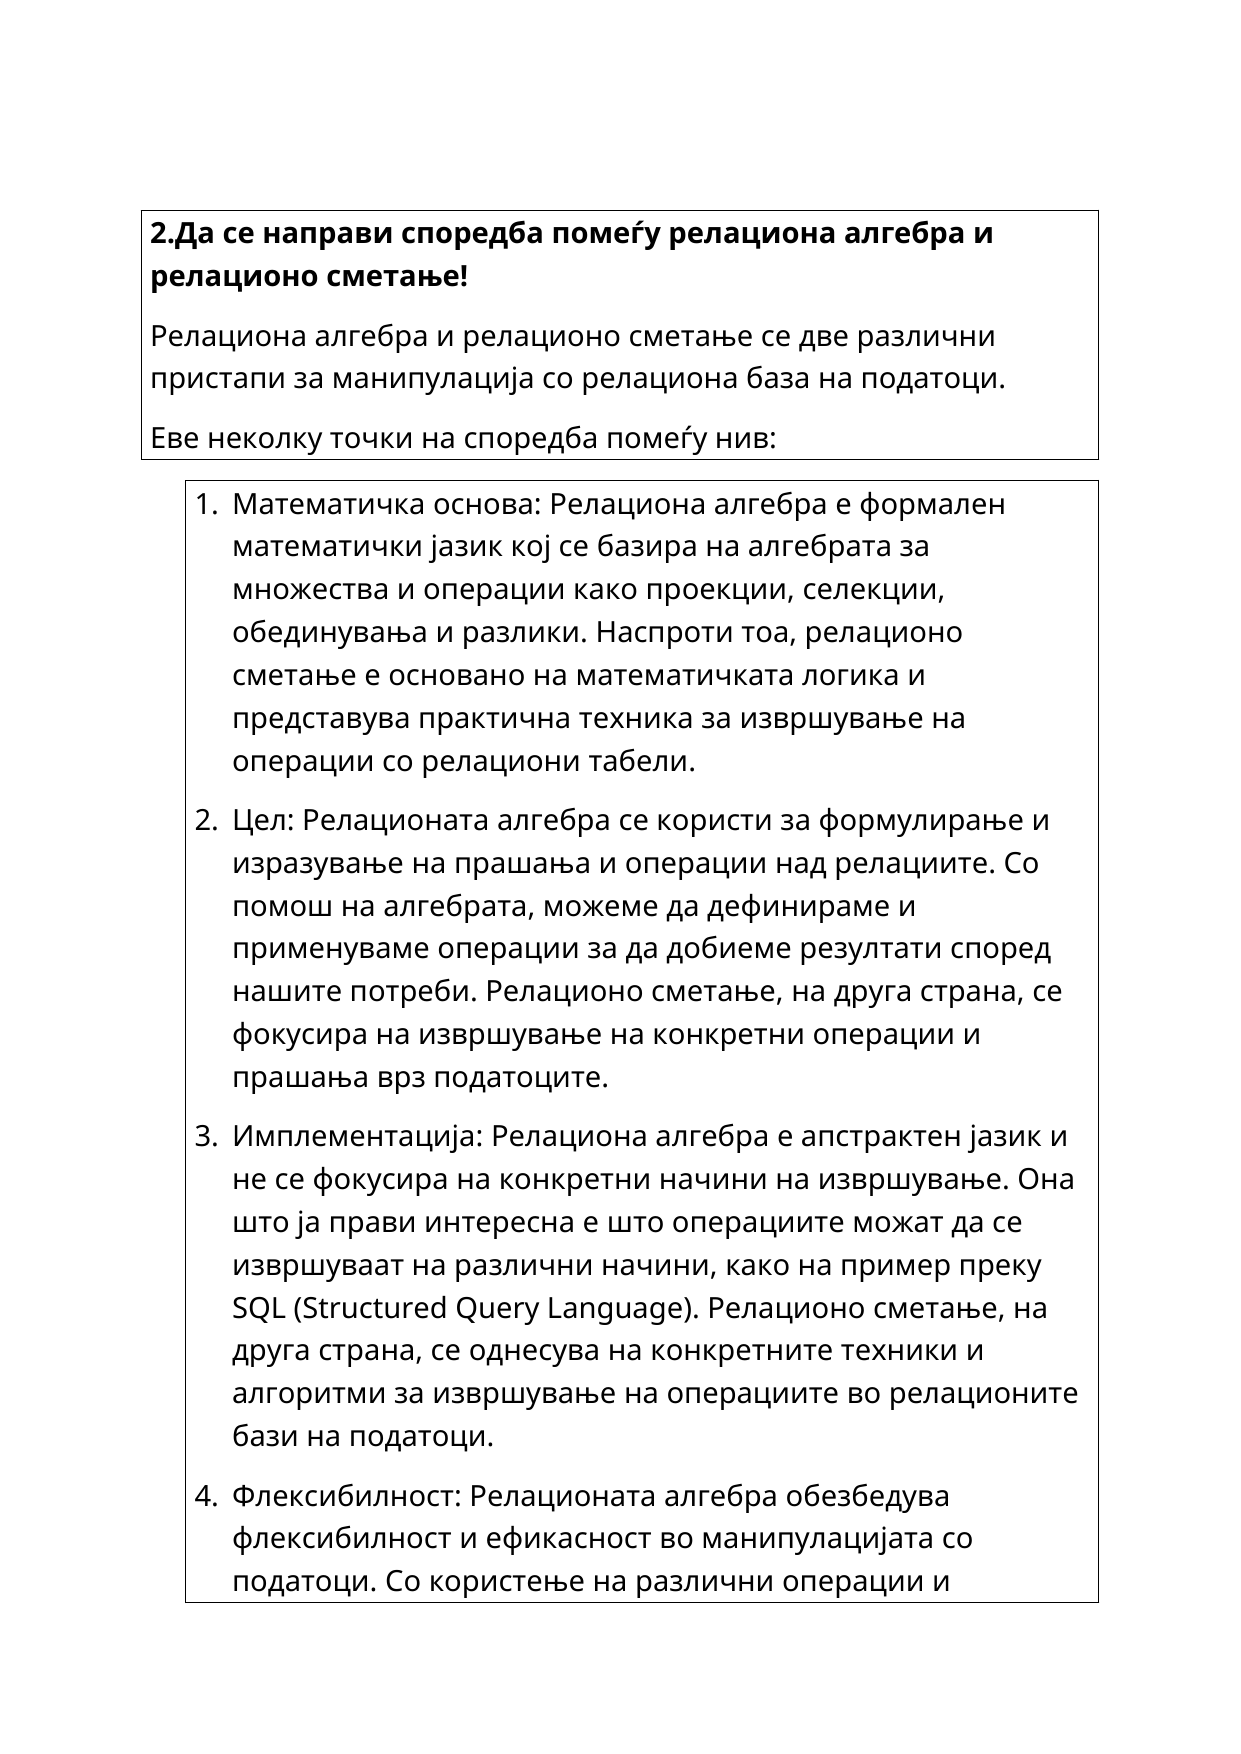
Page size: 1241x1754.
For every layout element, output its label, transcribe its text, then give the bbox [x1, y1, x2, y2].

list Цел: Релационата алгебра се користи за формулирање и изразување на прашања и операции над релациите. Со помош на алгебрата, можеме да дефинираме и применуваме операции за да добиеме резултати според нашите потреби. Релационо сметање, на друга страна, се фокусира на извршување на конкретни операции и прашања врз податоците. [186, 796, 1098, 1096]
text Еве неколку точки на споредба помеѓу нив: [142, 414, 1098, 459]
list Математичка основа: Релациона алгебра е формален математички јазик кој се базира на алгебрата за множества и операции како проекции, селекции, обединувања и разлики. Наспроти тоа, релационо сметање е основано на математичката логика и представува практична техника за извршување на операции со релациони табели. [186, 481, 1098, 779]
text 2.Да се направи споредба помеѓу релациона алгебра и релационо сметање! [142, 211, 1098, 295]
list Имплементација: Релациона алгебра е апстрактен јазик и не се фокусира на конкретни начини на извршување. Она што ја прави интересна е што операциите можат да се извршуваат на различни начини, како на пример преку SQL (Structured Query Language). Релационо сметање, на друга страна, се однесува на конкретните техники и алгоритми за извршување на операциите во релационите бази на податоци. [186, 1112, 1098, 1455]
text Релациона алгебра и релационо сметање се две различни пристапи за манипулација со релациона база на податоци. [142, 312, 1098, 397]
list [186, 1472, 1098, 1602]
